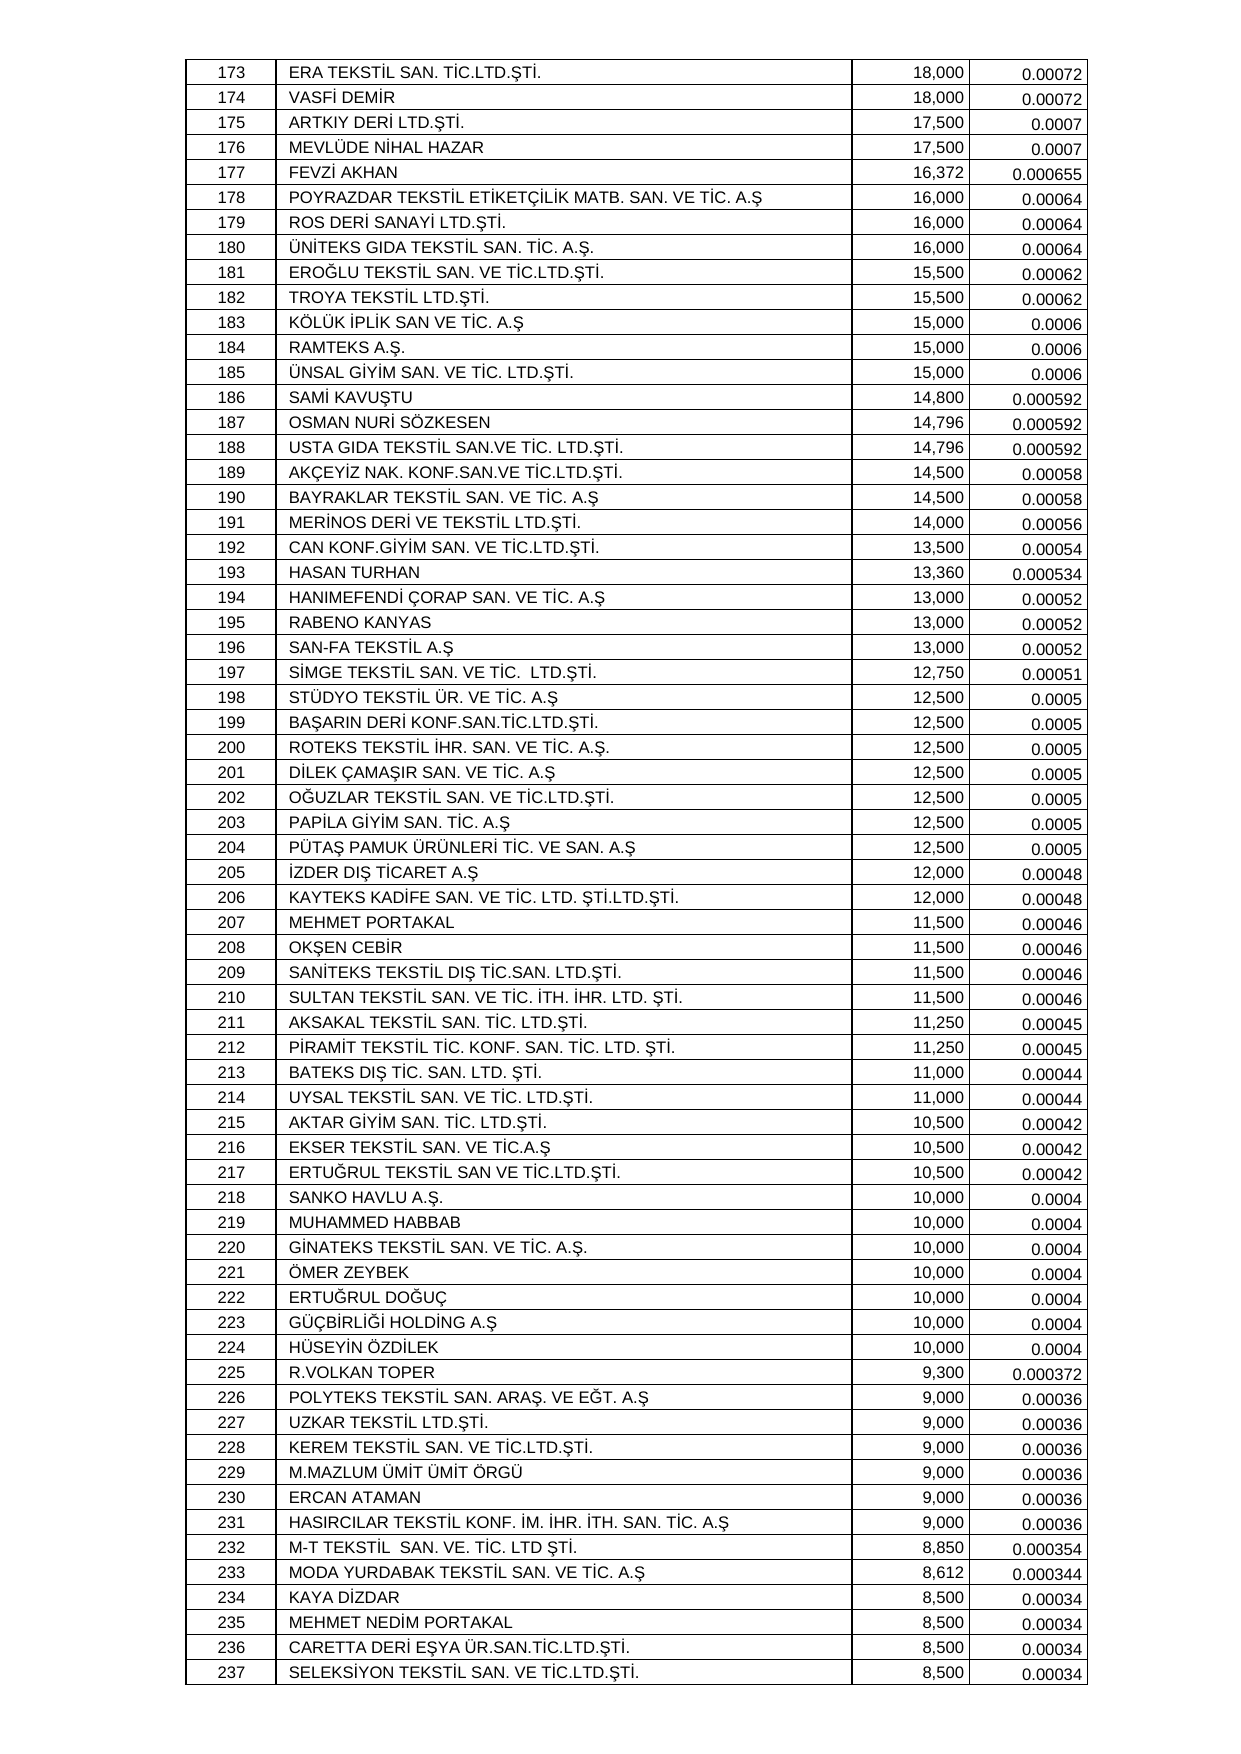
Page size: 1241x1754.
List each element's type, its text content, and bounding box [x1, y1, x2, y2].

table_cell RAMTEKS A.Ş. [277, 335, 851, 359]
table_cell 0.0005 [970, 710, 1087, 734]
table_cell 237 [187, 1660, 275, 1684]
table_cell 0.0004 [970, 1235, 1087, 1259]
table_cell 8,612 [853, 1560, 969, 1584]
table_cell 187 [187, 410, 275, 434]
table_cell 220 [187, 1235, 275, 1259]
table_cell 191 [187, 510, 275, 534]
table_cell 10,000 [853, 1260, 969, 1284]
table_cell FEVZİ AKHAN [277, 160, 851, 184]
table_cell 10,000 [853, 1210, 969, 1234]
table_cell 8,500 [853, 1660, 969, 1684]
table_cell 9,000 [853, 1460, 969, 1484]
table_cell 0.0005 [970, 760, 1087, 784]
table_cell 188 [187, 435, 275, 459]
table_cell MODA YURDABAK TEKSTİL SAN. VE TİC. A.Ş [277, 1560, 851, 1584]
table_cell 212 [187, 1035, 275, 1059]
table_cell RABENO KANYAS [277, 610, 851, 634]
table_cell 0.00046 [970, 910, 1087, 934]
table_cell 199 [187, 710, 275, 734]
table_cell 0.0004 [970, 1310, 1087, 1334]
table_cell KEREM TEKSTİL SAN. VE TİC.LTD.ŞTİ. [277, 1435, 851, 1459]
table_cell 0.00072 [970, 60, 1087, 84]
table_cell 0.0005 [970, 835, 1087, 859]
table_cell STÜDYO TEKSTİL ÜR. VE TİC. A.Ş [277, 685, 851, 709]
table_cell 0.00058 [970, 460, 1087, 484]
table_cell 214 [187, 1085, 275, 1109]
table_cell 13,360 [853, 560, 969, 584]
table_cell 0.000655 [970, 160, 1087, 184]
table_cell 213 [187, 1060, 275, 1084]
table_cell 18,000 [853, 60, 969, 84]
table_cell PİRAMİT TEKSTİL TİC. KONF. SAN. TİC. LTD. ŞTİ. [277, 1035, 851, 1059]
table_cell 206 [187, 885, 275, 909]
table_cell M.MAZLUM ÜMİT ÜMİT ÖRGÜ [277, 1460, 851, 1484]
table_cell 9,300 [853, 1360, 969, 1384]
table_cell KAYTEKS KADİFE SAN. VE TİC. LTD. ŞTİ.LTD.ŞTİ. [277, 885, 851, 909]
table_cell USTA GIDA TEKSTİL SAN.VE TİC. LTD.ŞTİ. [277, 435, 851, 459]
table_cell 173 [187, 60, 275, 84]
table_cell SAN-FA TEKSTİL A.Ş [277, 635, 851, 659]
table_cell 0.00045 [970, 1010, 1087, 1034]
table_cell 198 [187, 685, 275, 709]
table_cell 12,500 [853, 785, 969, 809]
table_cell 10,500 [853, 1160, 969, 1184]
table_cell 11,000 [853, 1060, 969, 1084]
table_cell 211 [187, 1010, 275, 1034]
table_cell OĞUZLAR TEKSTİL SAN. VE TİC.LTD.ŞTİ. [277, 785, 851, 809]
table_cell 0.00064 [970, 235, 1087, 259]
table_cell 0.00034 [970, 1660, 1087, 1684]
table_cell 186 [187, 385, 275, 409]
table_cell 15,000 [853, 360, 969, 384]
table_cell 219 [187, 1210, 275, 1234]
table_cell 12,500 [853, 810, 969, 834]
table_cell 181 [187, 260, 275, 284]
table_cell 222 [187, 1285, 275, 1309]
table_cell HANIMEFENDİ ÇORAP SAN. VE TİC. A.Ş [277, 585, 851, 609]
table_cell 0.00052 [970, 585, 1087, 609]
table_cell 16,000 [853, 210, 969, 234]
table_cell 11,500 [853, 910, 969, 934]
table_cell 12,750 [853, 660, 969, 684]
table_cell 0.0006 [970, 310, 1087, 334]
table_cell 0.00062 [970, 260, 1087, 284]
table_cell 10,500 [853, 1110, 969, 1134]
table_cell 17,500 [853, 110, 969, 134]
table_cell 0.00064 [970, 210, 1087, 234]
table_cell 15,000 [853, 335, 969, 359]
table_cell 0.0007 [970, 110, 1087, 134]
table_cell 12,500 [853, 835, 969, 859]
table_cell VASFİ DEMİR [277, 85, 851, 109]
table_cell R.VOLKAN TOPER [277, 1360, 851, 1384]
table_cell 14,800 [853, 385, 969, 409]
table_cell 0.0004 [970, 1335, 1087, 1359]
table_cell 0.0004 [970, 1185, 1087, 1209]
table_cell GÜÇBİRLİĞİ HOLDİNG A.Ş [277, 1310, 851, 1334]
table_cell SAMİ KAVUŞTU [277, 385, 851, 409]
table_cell 0.000534 [970, 560, 1087, 584]
table_cell 13,500 [853, 535, 969, 559]
table_cell ÜNİTEKS GIDA TEKSTİL SAN. TİC. A.Ş. [277, 235, 851, 259]
table_cell CARETTA DERİ EŞYA ÜR.SAN.TİC.LTD.ŞTİ. [277, 1635, 851, 1659]
table_cell BAYRAKLAR TEKSTİL SAN. VE TİC. A.Ş [277, 485, 851, 509]
table_cell KAYA DİZDAR [277, 1585, 851, 1609]
table_cell 11,250 [853, 1010, 969, 1034]
table_cell ERCAN ATAMAN [277, 1485, 851, 1509]
table_cell 0.0006 [970, 335, 1087, 359]
table_cell 175 [187, 110, 275, 134]
table_cell 0.00051 [970, 660, 1087, 684]
table_cell 224 [187, 1335, 275, 1359]
table_cell 14,500 [853, 460, 969, 484]
table_cell 16,000 [853, 235, 969, 259]
table_cell 8,500 [853, 1610, 969, 1634]
table_cell 0.00064 [970, 185, 1087, 209]
table_cell 221 [187, 1260, 275, 1284]
table_cell 0.00045 [970, 1035, 1087, 1059]
table_cell 234 [187, 1585, 275, 1609]
table_cell 0.000592 [970, 385, 1087, 409]
table_cell 11,500 [853, 960, 969, 984]
table_cell MEVLÜDE NİHAL HAZAR [277, 135, 851, 159]
table_cell 18,000 [853, 85, 969, 109]
table_cell ÖMER ZEYBEK [277, 1260, 851, 1284]
table_cell 218 [187, 1185, 275, 1209]
table_cell HASIRCILAR TEKSTİL KONF. İM. İHR. İTH. SAN. TİC. A.Ş [277, 1510, 851, 1534]
table_cell 227 [187, 1410, 275, 1434]
table_cell 0.00036 [970, 1460, 1087, 1484]
table_cell 196 [187, 635, 275, 659]
table_cell 0.00034 [970, 1635, 1087, 1659]
table_cell 11,500 [853, 985, 969, 1009]
table_cell 229 [187, 1460, 275, 1484]
table_cell 231 [187, 1510, 275, 1534]
table_cell 0.00072 [970, 85, 1087, 109]
table_cell 0.00034 [970, 1585, 1087, 1609]
table_cell 12,000 [853, 860, 969, 884]
table_cell 15,000 [853, 310, 969, 334]
table_cell 0.00044 [970, 1085, 1087, 1109]
table_cell 0.00044 [970, 1060, 1087, 1084]
table_cell 0.0004 [970, 1285, 1087, 1309]
table_cell UYSAL TEKSTİL SAN. VE TİC. LTD.ŞTİ. [277, 1085, 851, 1109]
table_cell POYRAZDAR TEKSTİL ETİKETÇİLİK MATB. SAN. VE TİC. A.Ş [277, 185, 851, 209]
table_cell 0.00052 [970, 610, 1087, 634]
table_cell POLYTEKS TEKSTİL SAN. ARAŞ. VE EĞT. A.Ş [277, 1385, 851, 1409]
table_cell 216 [187, 1135, 275, 1159]
table_cell 182 [187, 285, 275, 309]
table_cell 0.000592 [970, 410, 1087, 434]
table_cell 217 [187, 1160, 275, 1184]
table_cell 9,000 [853, 1485, 969, 1509]
table_cell 10,000 [853, 1185, 969, 1209]
table_cell İZDER DIŞ TİCARET A.Ş [277, 860, 851, 884]
table_cell SELEKSİYON TEKSTİL SAN. VE TİC.LTD.ŞTİ. [277, 1660, 851, 1684]
table_cell 10,000 [853, 1310, 969, 1334]
table_cell HÜSEYİN ÖZDİLEK [277, 1335, 851, 1359]
table_cell 205 [187, 860, 275, 884]
table_cell AKTAR GİYİM SAN. TİC. LTD.ŞTİ. [277, 1110, 851, 1134]
table_cell 0.00056 [970, 510, 1087, 534]
table_cell 226 [187, 1385, 275, 1409]
table_cell BATEKS DIŞ TİC. SAN. LTD. ŞTİ. [277, 1060, 851, 1084]
table_cell 12,500 [853, 735, 969, 759]
table_cell 16,000 [853, 185, 969, 209]
table_cell 12,500 [853, 710, 969, 734]
table_cell 203 [187, 810, 275, 834]
table_cell 0.00036 [970, 1485, 1087, 1509]
table_cell 215 [187, 1110, 275, 1134]
table_cell 204 [187, 835, 275, 859]
table_cell 10,000 [853, 1335, 969, 1359]
table_cell 0.00036 [970, 1435, 1087, 1459]
table_cell 0.00046 [970, 985, 1087, 1009]
table_cell 194 [187, 585, 275, 609]
table_cell 11,250 [853, 1035, 969, 1059]
table_cell 0.0005 [970, 785, 1087, 809]
table_cell ROS DERİ SANAYİ LTD.ŞTİ. [277, 210, 851, 234]
table_cell 183 [187, 310, 275, 334]
table_cell OKŞEN CEBİR [277, 935, 851, 959]
table_cell SULTAN TEKSTİL SAN. VE TİC. İTH. İHR. LTD. ŞTİ. [277, 985, 851, 1009]
table_cell 176 [187, 135, 275, 159]
table_cell 202 [187, 785, 275, 809]
table_cell BAŞARIN DERİ KONF.SAN.TİC.LTD.ŞTİ. [277, 710, 851, 734]
table_cell 0.0005 [970, 735, 1087, 759]
table_cell ERTUĞRUL TEKSTİL SAN VE TİC.LTD.ŞTİ. [277, 1160, 851, 1184]
table_cell ROTEKS TEKSTİL İHR. SAN. VE TİC. A.Ş. [277, 735, 851, 759]
table_cell 9,000 [853, 1385, 969, 1409]
table_cell 195 [187, 610, 275, 634]
table_cell TROYA TEKSTİL LTD.ŞTİ. [277, 285, 851, 309]
table_cell OSMAN NURİ SÖZKESEN [277, 410, 851, 434]
table_cell 0.000354 [970, 1535, 1087, 1559]
table_cell 9,000 [853, 1435, 969, 1459]
table_cell MEHMET PORTAKAL [277, 910, 851, 934]
table_cell MEHMET NEDİM PORTAKAL [277, 1610, 851, 1634]
table_cell 230 [187, 1485, 275, 1509]
table_cell 9,000 [853, 1510, 969, 1534]
table_cell UZKAR TEKSTİL LTD.ŞTİ. [277, 1410, 851, 1434]
table_cell 236 [187, 1635, 275, 1659]
table_cell 233 [187, 1560, 275, 1584]
table_cell 14,500 [853, 485, 969, 509]
table_cell 0.00036 [970, 1410, 1087, 1434]
table_cell GİNATEKS TEKSTİL SAN. VE TİC. A.Ş. [277, 1235, 851, 1259]
table_cell 0.00036 [970, 1385, 1087, 1409]
table_cell 0.00052 [970, 635, 1087, 659]
table_cell HASAN TURHAN [277, 560, 851, 584]
table_cell 14,000 [853, 510, 969, 534]
table_cell 0.00048 [970, 860, 1087, 884]
table_cell 185 [187, 360, 275, 384]
table_cell ERTUĞRUL DOĞUÇ [277, 1285, 851, 1309]
table_cell 0.0004 [970, 1210, 1087, 1234]
table_cell 210 [187, 985, 275, 1009]
table_cell 207 [187, 910, 275, 934]
table_cell 200 [187, 735, 275, 759]
table_cell 0.00046 [970, 960, 1087, 984]
table_cell EROĞLU TEKSTİL SAN. VE TİC.LTD.ŞTİ. [277, 260, 851, 284]
table_cell 10,000 [853, 1235, 969, 1259]
table_cell ARTKIY DERİ LTD.ŞTİ. [277, 110, 851, 134]
table_cell 14,796 [853, 435, 969, 459]
table_cell 9,000 [853, 1410, 969, 1434]
table_cell PÜTAŞ PAMUK ÜRÜNLERİ TİC. VE SAN. A.Ş [277, 835, 851, 859]
table_cell 13,000 [853, 585, 969, 609]
table_cell AKÇEYİZ NAK. KONF.SAN.VE TİC.LTD.ŞTİ. [277, 460, 851, 484]
table_cell 17,500 [853, 135, 969, 159]
table_cell EKSER TEKSTİL SAN. VE TİC.A.Ş [277, 1135, 851, 1159]
table_cell M-T TEKSTİL SAN. VE. TİC. LTD ŞTİ. [277, 1535, 851, 1559]
table_cell ERA TEKSTİL SAN. TİC.LTD.ŞTİ. [277, 60, 851, 84]
table_cell 0.000592 [970, 435, 1087, 459]
table_cell 12,000 [853, 885, 969, 909]
table_cell 11,500 [853, 935, 969, 959]
table_cell 0.00046 [970, 935, 1087, 959]
table_cell 14,796 [853, 410, 969, 434]
table_cell 0.00042 [970, 1135, 1087, 1159]
table_cell 0.0005 [970, 685, 1087, 709]
table_cell SANKO HAVLU A.Ş. [277, 1185, 851, 1209]
table_cell 209 [187, 960, 275, 984]
table_cell 13,000 [853, 635, 969, 659]
table_cell 10,500 [853, 1135, 969, 1159]
table_cell 174 [187, 85, 275, 109]
table_cell 0.000344 [970, 1560, 1087, 1584]
table_cell 15,500 [853, 285, 969, 309]
table_cell 190 [187, 485, 275, 509]
table_cell MERİNOS DERİ VE TEKSTİL LTD.ŞTİ. [277, 510, 851, 534]
table_cell 0.00042 [970, 1110, 1087, 1134]
table_cell 197 [187, 660, 275, 684]
table_cell 12,500 [853, 760, 969, 784]
table_cell 184 [187, 335, 275, 359]
table_cell 177 [187, 160, 275, 184]
table_cell DİLEK ÇAMAŞIR SAN. VE TİC. A.Ş [277, 760, 851, 784]
table_cell SİMGE TEKSTİL SAN. VE TİC. LTD.ŞTİ. [277, 660, 851, 684]
table_cell 189 [187, 460, 275, 484]
table_cell CAN KONF.GİYİM SAN. VE TİC.LTD.ŞTİ. [277, 535, 851, 559]
table_cell 232 [187, 1535, 275, 1559]
table_cell 8,500 [853, 1585, 969, 1609]
table_cell ÜNSAL GİYİM SAN. VE TİC. LTD.ŞTİ. [277, 360, 851, 384]
table_cell 178 [187, 185, 275, 209]
table_cell 0.0005 [970, 810, 1087, 834]
table_cell 228 [187, 1435, 275, 1459]
table_cell 0.0006 [970, 360, 1087, 384]
table_cell 0.00048 [970, 885, 1087, 909]
table_cell 8,500 [853, 1635, 969, 1659]
table_cell 193 [187, 560, 275, 584]
table_cell 0.00058 [970, 485, 1087, 509]
table_cell 225 [187, 1360, 275, 1384]
table_cell KÖLÜK İPLİK SAN VE TİC. A.Ş [277, 310, 851, 334]
table_cell MUHAMMED HABBAB [277, 1210, 851, 1234]
table_cell 11,000 [853, 1085, 969, 1109]
table_cell 13,000 [853, 610, 969, 634]
table_cell 0.00054 [970, 535, 1087, 559]
table_cell 0.0004 [970, 1260, 1087, 1284]
table_cell 0.00036 [970, 1510, 1087, 1534]
table_cell 12,500 [853, 685, 969, 709]
table_cell PAPİLA GİYİM SAN. TİC. A.Ş [277, 810, 851, 834]
table_cell 0.00034 [970, 1610, 1087, 1634]
table_cell AKSAKAL TEKSTİL SAN. TİC. LTD.ŞTİ. [277, 1010, 851, 1034]
table_cell 192 [187, 535, 275, 559]
table_cell 180 [187, 235, 275, 259]
table_cell 0.00042 [970, 1160, 1087, 1184]
table_cell 15,500 [853, 260, 969, 284]
table_cell 16,372 [853, 160, 969, 184]
table_cell 179 [187, 210, 275, 234]
table_cell SANİTEKS TEKSTİL DIŞ TİC.SAN. LTD.ŞTİ. [277, 960, 851, 984]
table_cell 0.000372 [970, 1360, 1087, 1384]
table_cell 201 [187, 760, 275, 784]
table_cell 223 [187, 1310, 275, 1334]
table_cell 0.0007 [970, 135, 1087, 159]
table_cell 235 [187, 1610, 275, 1634]
table_cell 8,850 [853, 1535, 969, 1559]
table_cell 208 [187, 935, 275, 959]
table_cell 0.00062 [970, 285, 1087, 309]
table_cell 10,000 [853, 1285, 969, 1309]
